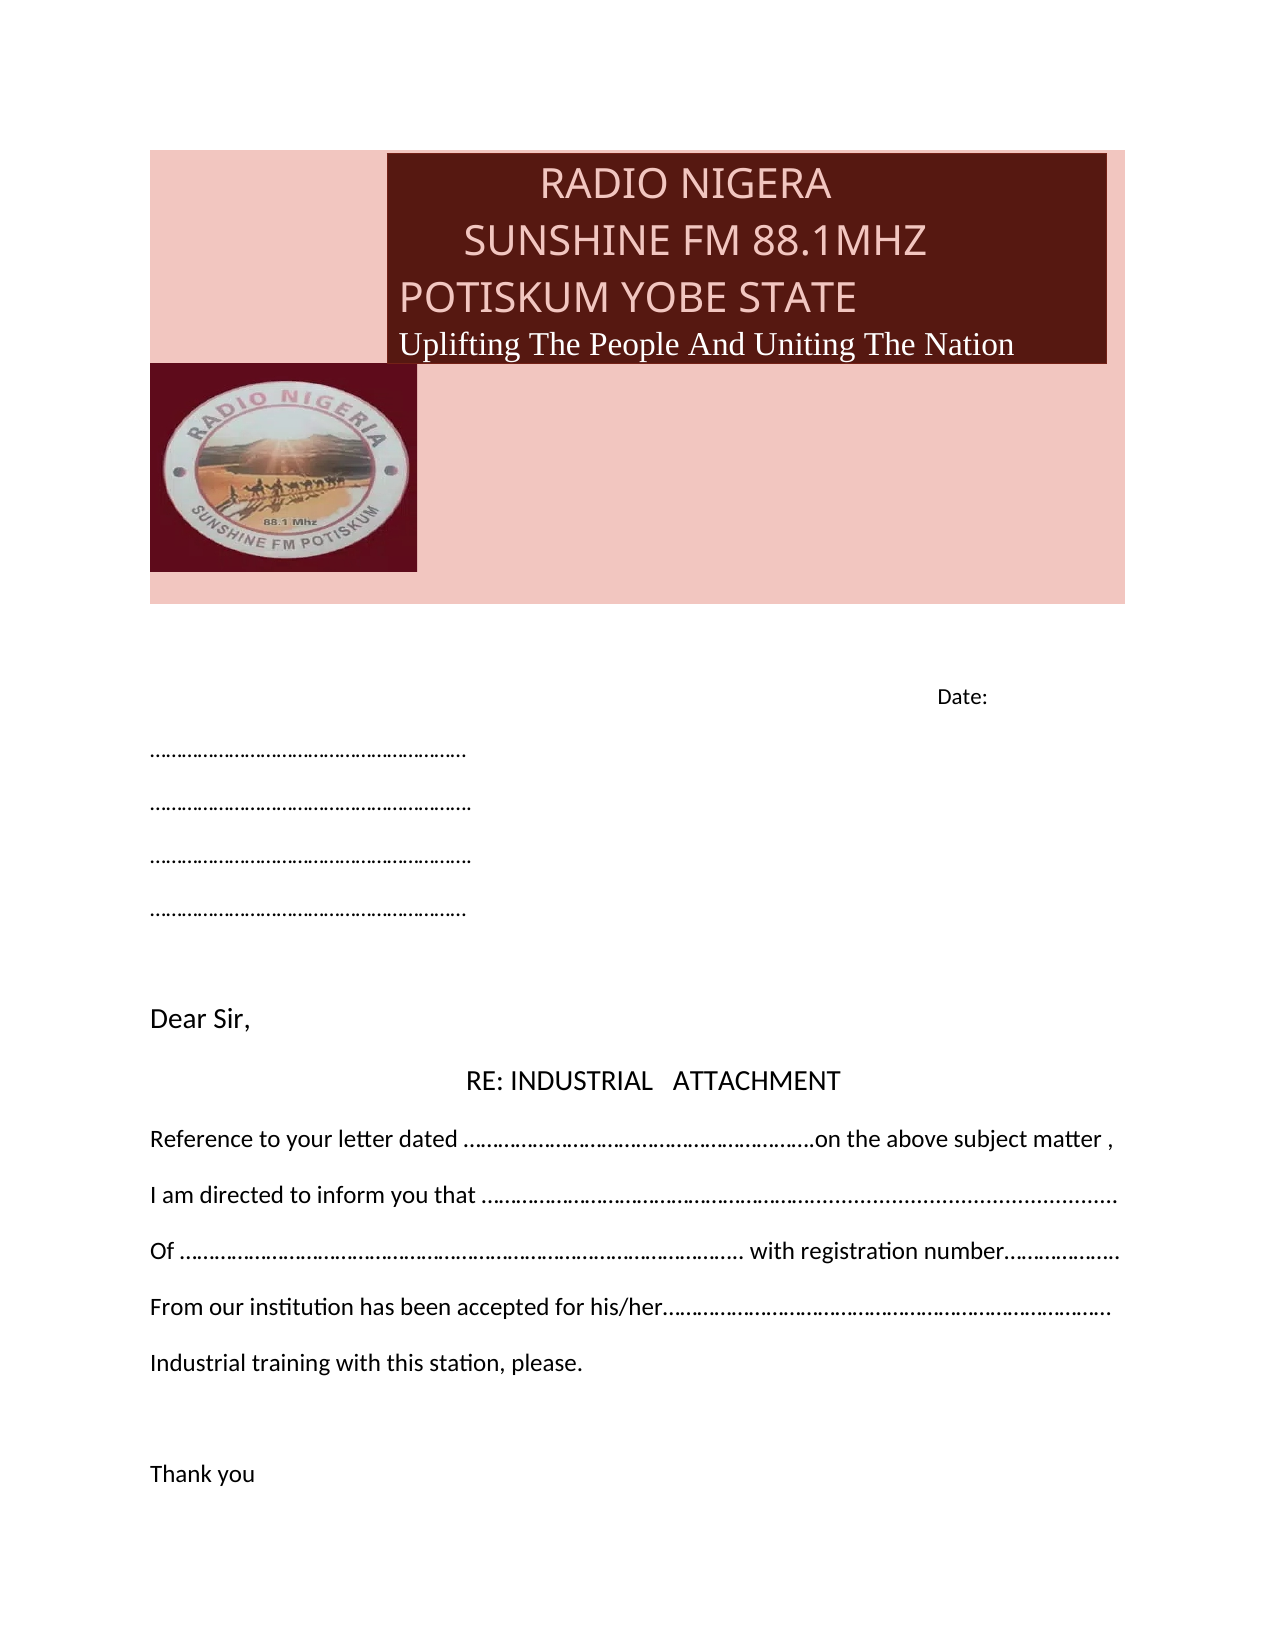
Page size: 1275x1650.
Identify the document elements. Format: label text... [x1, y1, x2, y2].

table_header RADIO NIGERA SUNSHINE FM 88.1MHZ POTISKUM YOBE STATE Uplifting The People And Uniting The Nation [388, 154, 1106, 363]
text Thank you [150, 1459, 1125, 1489]
text Dear Sir, [150, 1000, 1125, 1036]
text I am directed to inform you that …………………………………………………................................................. [150, 1179, 1125, 1210]
text RE: INDUSTRIAL ATTACHMENT [150, 1062, 1125, 1097]
text ……………………………………………………. [150, 788, 1125, 816]
text Industrial training with this station, please. [150, 1347, 1125, 1377]
text Reference to your letter dated …………………………………………………….on the above subject matter , [150, 1124, 1125, 1154]
text Of …………………………………………………………………………………….. with registration number……………….. [150, 1235, 1125, 1266]
text ……………………………………………………. [150, 841, 1125, 869]
text From our institution has been accepted for his/her…………………………………………………………………… [150, 1291, 1125, 1322]
text Date: [150, 682, 1125, 710]
picture [150, 363, 418, 572]
text …………………………………………………… [150, 894, 1125, 922]
text …………………………………………………… [150, 735, 1125, 763]
